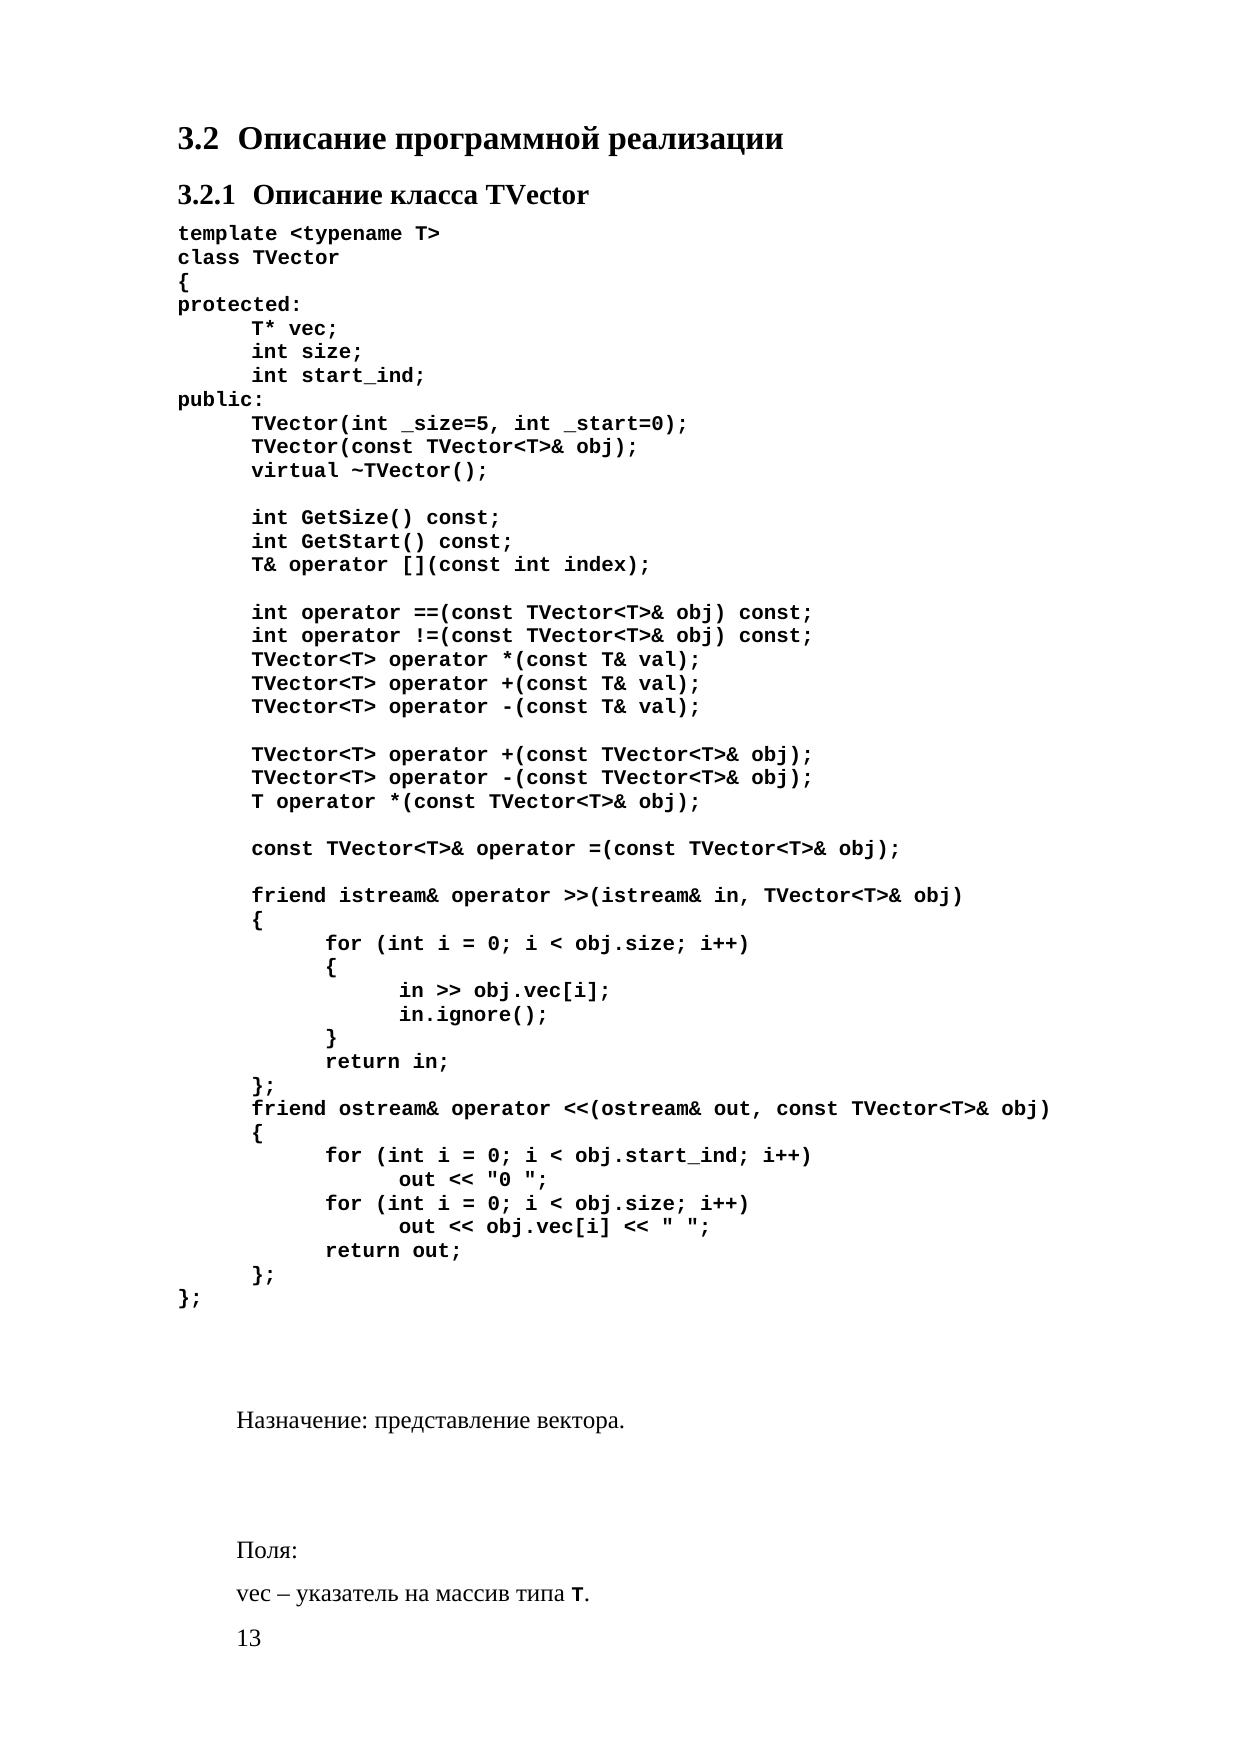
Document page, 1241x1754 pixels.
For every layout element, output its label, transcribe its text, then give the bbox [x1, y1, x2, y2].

text class TVector [177, 247, 1152, 271]
text Поля: [177, 1535, 1152, 1564]
text friend ostream& operator <<(ostream& out, const TVector<T>& obj) [177, 1098, 1152, 1122]
text int GetStart() const; [177, 531, 1152, 554]
text T operator *(const TVector<T>& obj); [177, 791, 1152, 814]
text { [177, 956, 1152, 980]
text for (int i = 0; i < obj.start_ind; i++) [177, 1146, 1152, 1169]
text int GetSize() const; [177, 507, 1152, 531]
text in >> obj.vec[i]; [177, 980, 1152, 1004]
text TVector<T> operator *(const T& val); [177, 649, 1152, 673]
text int operator !=(const TVector<T>& obj) const; [177, 625, 1152, 649]
text vec – указатель на массив типа T. [177, 1578, 1152, 1608]
text TVector<T> operator -(const TVector<T>& obj); [177, 767, 1152, 791]
text TVector<T> operator +(const T& val); [177, 673, 1152, 696]
text { [177, 1122, 1152, 1146]
subtitle Описание класса TVector [177, 177, 1152, 211]
text return out; [177, 1240, 1152, 1264]
subtitle Описание программной реализации [177, 118, 1152, 156]
text { [177, 909, 1152, 933]
text for (int i = 0; i < obj.size; i++) [177, 1193, 1152, 1216]
text const TVector<T>& operator =(const TVector<T>& obj); [177, 838, 1152, 862]
text TVector(const TVector<T>& obj); [177, 436, 1152, 460]
text TVector(int _size=5, int _start=0); [177, 412, 1152, 436]
text protected: [177, 294, 1152, 318]
text } [177, 1027, 1152, 1051]
text out << "0 "; [177, 1169, 1152, 1193]
text { [177, 271, 1152, 294]
text for (int i = 0; i < obj.size; i++) [177, 933, 1152, 956]
text public: [177, 389, 1152, 412]
text T& operator [](const int index); [177, 554, 1152, 578]
text }; [177, 1287, 1152, 1311]
text int operator ==(const TVector<T>& obj) const; [177, 602, 1152, 625]
text Назначение: представление вектора. [177, 1406, 1152, 1434]
text TVector<T> operator +(const TVector<T>& obj); [177, 743, 1152, 767]
text return in; [177, 1051, 1152, 1074]
text out << obj.vec[i] << " "; [177, 1216, 1152, 1240]
text in.ignore(); [177, 1004, 1152, 1027]
text virtual ~TVector(); [177, 460, 1152, 483]
text int size; [177, 342, 1152, 365]
text template <typename T> [177, 223, 1152, 247]
text friend istream& operator >>(istream& in, TVector<T>& obj) [177, 885, 1152, 909]
text }; [177, 1074, 1152, 1098]
text TVector<T> operator -(const T& val); [177, 696, 1152, 720]
text int start_ind; [177, 365, 1152, 389]
text }; [177, 1264, 1152, 1287]
text T* vec; [177, 318, 1152, 342]
